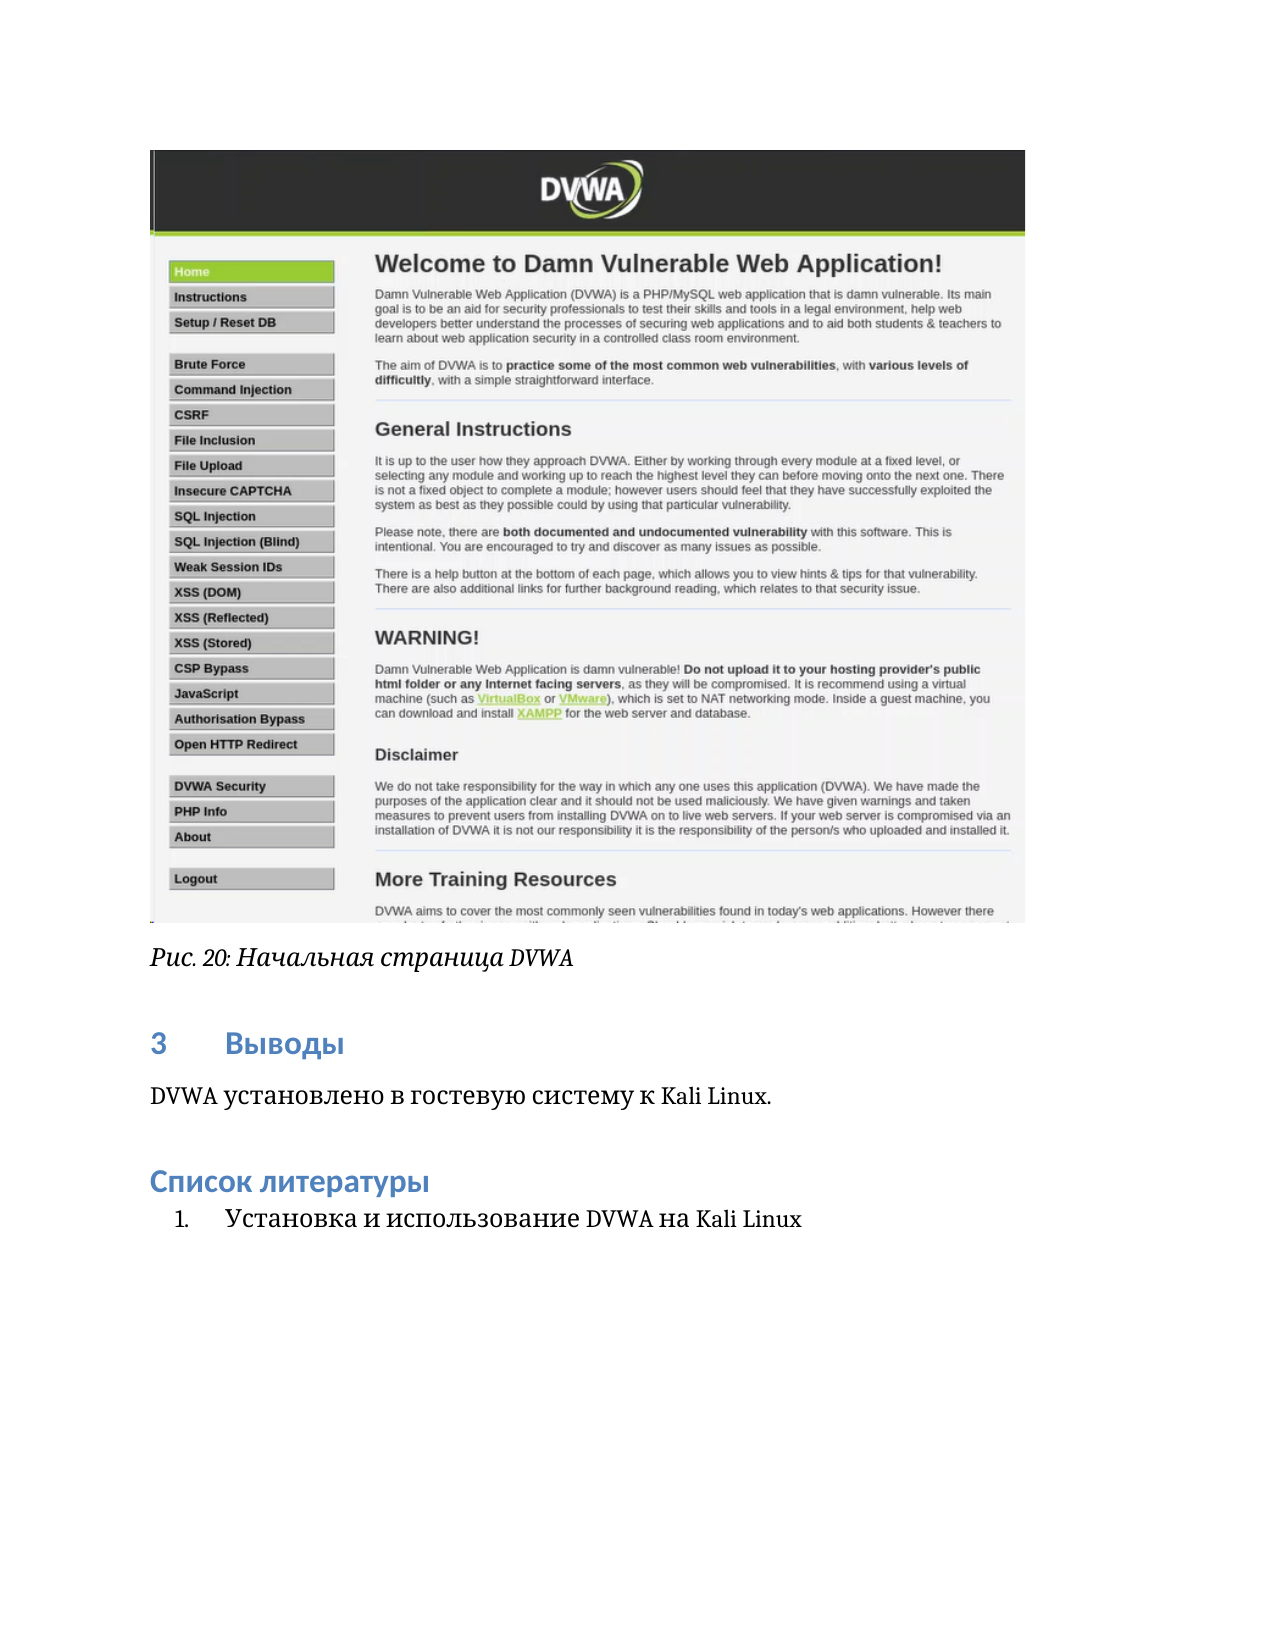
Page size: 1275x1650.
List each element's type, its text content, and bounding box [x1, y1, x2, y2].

text Рис. 20: Начальная страница DVWA [150, 943, 1125, 972]
subtitle Список литературы [150, 1160, 1125, 1201]
text DVWA установлено в гостевую систему к Kali Linux. [150, 1082, 1125, 1110]
list Установка и использование DVWA на Kali Linux [175, 1205, 1125, 1234]
picture [150, 150, 1025, 923]
subtitle 3 Выводы [150, 1022, 1125, 1063]
